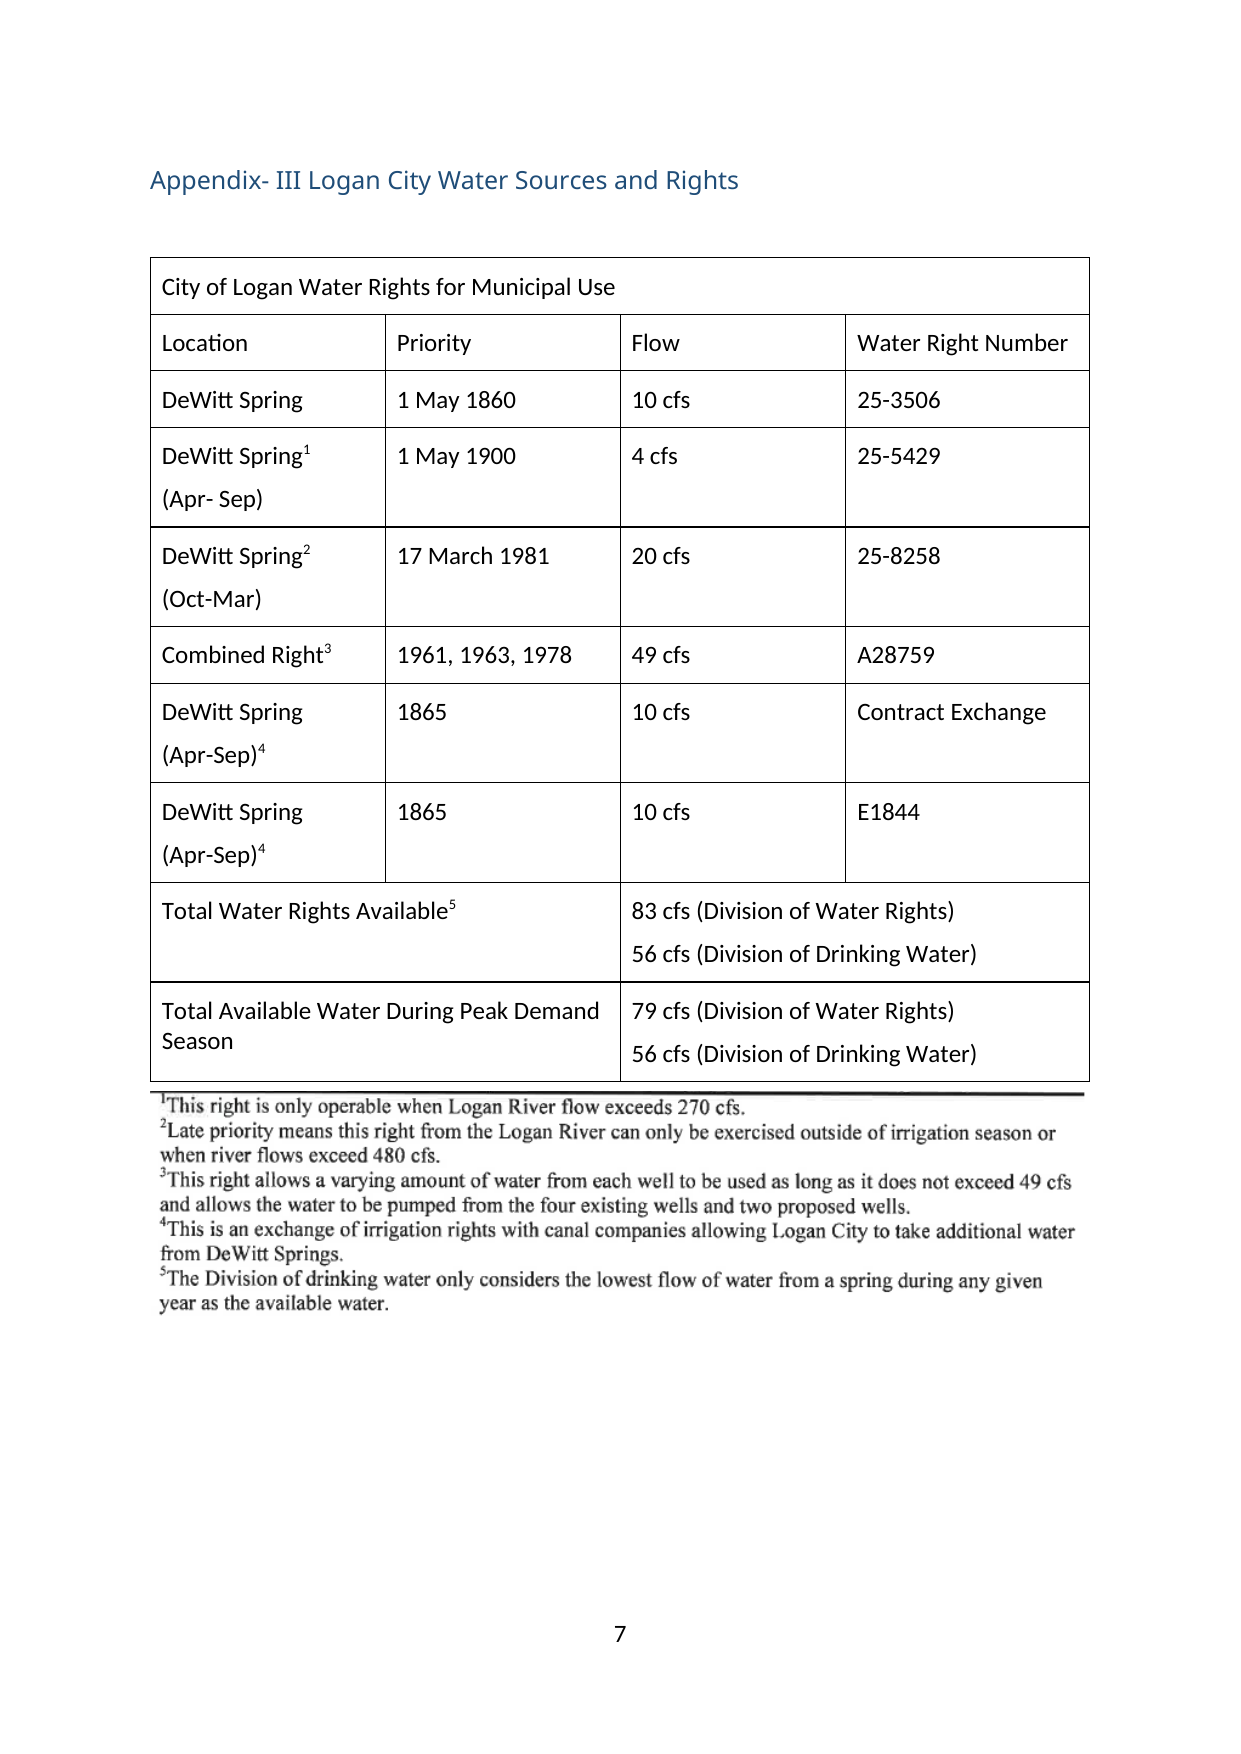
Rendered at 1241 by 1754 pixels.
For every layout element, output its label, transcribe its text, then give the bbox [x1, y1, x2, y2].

table_cell 25-3506 [846, 371, 1089, 427]
table_cell Combined Right3 [151, 627, 385, 683]
table_cell 10 cfs [621, 371, 845, 427]
table_cell Total Water Rights Available5 [151, 883, 620, 981]
table_cell 4 cfs [621, 428, 845, 526]
table_cell 25-8258 [846, 528, 1089, 626]
table_cell 1 May 1860 [386, 371, 620, 427]
table_cell E1844 [846, 783, 1089, 882]
table_cell DeWitt Spring (Apr-Sep)4 [151, 783, 385, 882]
table_cell Water Right Number [846, 315, 1089, 370]
table_cell Total Available Water During Peak Demand Season [151, 983, 620, 1081]
table_cell 20 cfs [621, 528, 845, 626]
table_cell 25-5429 [846, 428, 1089, 526]
table_cell 1865 [386, 783, 620, 882]
table_cell 49 cfs [621, 627, 845, 683]
table_cell DeWitt Spring [151, 371, 385, 427]
table_cell 10 cfs [621, 684, 845, 782]
table_cell Priority [386, 315, 620, 370]
table_cell DeWitt Spring (Apr-Sep)4 [151, 684, 385, 782]
table_cell 1961, 1963, 1978 [386, 627, 620, 683]
table_cell 1 May 1900 [386, 428, 620, 526]
table_cell Contract Exchange [846, 684, 1089, 782]
table_cell Flow [621, 315, 845, 370]
table_header City of Logan Water Rights for Municipal Use [151, 258, 1089, 314]
picture [150, 1091, 1085, 1325]
table_cell 17 March 1981 [386, 528, 620, 626]
table_cell 10 cfs [621, 783, 845, 882]
subtitle Appendix- III Logan City Water Sources and Rights [150, 162, 1090, 197]
table_cell 79 cfs (Division of Water Rights) 56 cfs (Division of Drinking Water) [621, 983, 1089, 1081]
table_cell 83 cfs (Division of Water Rights) 56 cfs (Division of Drinking Water) [621, 883, 1089, 981]
table_cell DeWitt Spring1 (Apr- Sep) [151, 428, 385, 526]
table_cell DeWitt Spring2 (Oct-Mar) [151, 528, 385, 626]
table_cell 1865 [386, 684, 620, 782]
table_cell A28759 [846, 627, 1089, 683]
table_cell Location [151, 315, 385, 370]
